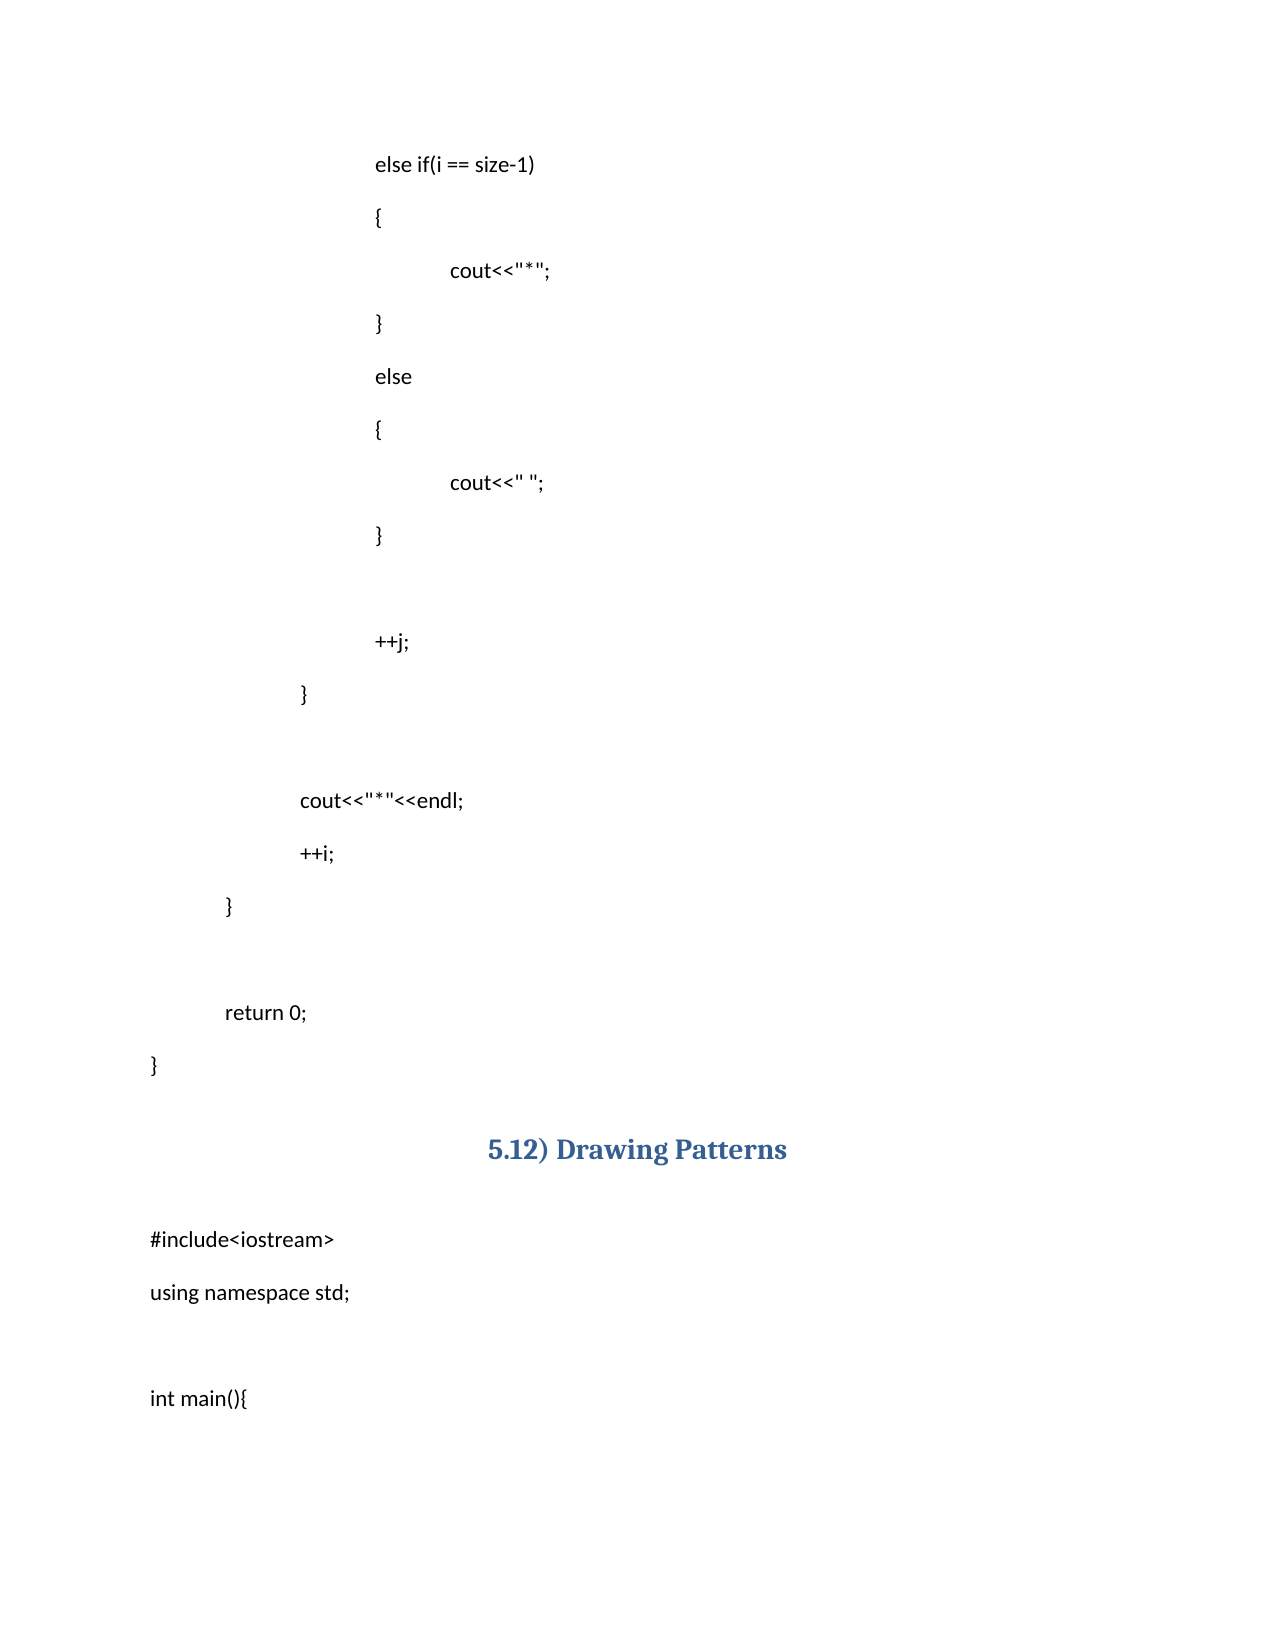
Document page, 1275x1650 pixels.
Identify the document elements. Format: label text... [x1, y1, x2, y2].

text return 0; [150, 998, 1125, 1026]
subtitle 5.12) Drawing Patterns [150, 1133, 1125, 1167]
text cout<<"*"; [150, 256, 1125, 284]
text cout<<" "; [150, 468, 1125, 496]
text int main(){ [150, 1384, 1125, 1412]
text { [150, 415, 1125, 443]
text } [150, 309, 1125, 337]
text ++i; [150, 839, 1125, 867]
text #include<iostream> [150, 1225, 1125, 1253]
text { [150, 203, 1125, 231]
text else [150, 362, 1125, 390]
text else if(i == size-1) [150, 150, 1125, 178]
text ++j; [150, 627, 1125, 655]
text } [150, 680, 1125, 708]
text } [150, 892, 1125, 920]
text using namespace std; [150, 1278, 1125, 1306]
text } [150, 1051, 1125, 1079]
text cout<<"*"<<endl; [150, 786, 1125, 814]
text } [150, 521, 1125, 549]
